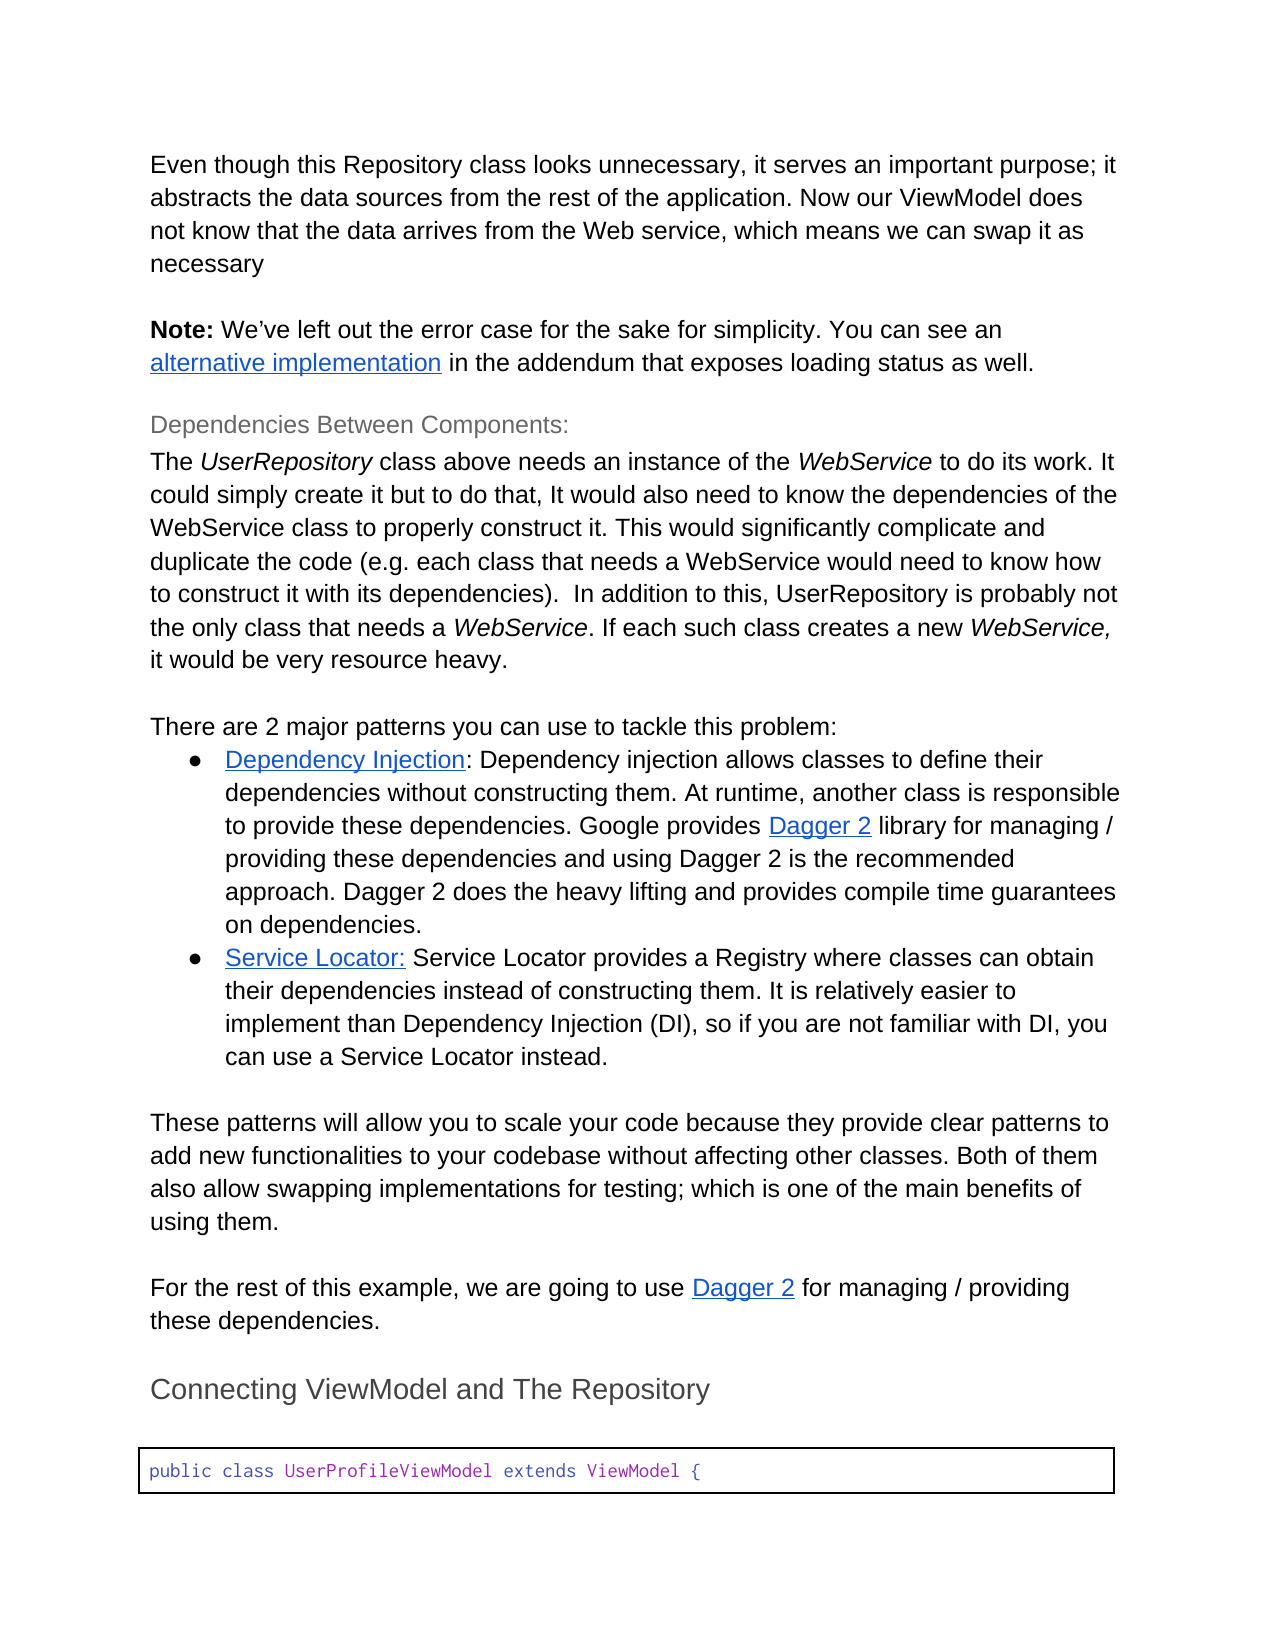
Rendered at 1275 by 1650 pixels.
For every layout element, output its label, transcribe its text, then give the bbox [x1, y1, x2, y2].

list Dependency Injection: Dependency injection allows classes to define their dependencies without constructing them. At runtime, another class is responsible to provide these dependencies. Google provides Dagger 2 library for managing / providing these dependencies and using Dagger 2 is the recommended approach. Dagger 2 does the heavy lifting and provides compile time guarantees on dependencies. [187, 744, 1125, 938]
text Note: We’ve left out the error case for the sake for simplicity. You can see an alternative implementation in the addendum that exposes loading status as well. [150, 315, 1125, 377]
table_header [140, 1449, 1113, 1492]
subtitle Connecting ViewModel and The Repository [150, 1372, 1125, 1406]
subtitle Dependencies Between Components: [150, 410, 1125, 439]
text These patterns will allow you to scale your code because they provide clear patterns to add new functionalities to your codebase without affecting other classes. Both of them also allow swapping implementations for testing; which is one of the main benefits of using them. [150, 1108, 1125, 1236]
text There are 2 major patterns you can use to tackle this problem: [150, 712, 1125, 740]
text Even though this Repository class looks unnecessary, it serves an important purpose; it abstracts the data sources from the rest of the application. Now our ViewModel does not know that the data arrives from the Web service, which means we can swap it as necessary [150, 150, 1125, 278]
list Service Locator: Service Locator provides a Registry where classes can obtain their dependencies instead of constructing them. It is relatively easier to implement than Dependency Injection (DI), so if you are not familiar with DI, you can use a Service Locator instead. [187, 943, 1125, 1071]
text The UserRepository class above needs an instance of the WebService to do its work. It could simply create it but to do that, It would also need to know the dependencies of the WebService class to properly construct it. This would significantly complicate and duplicate the code (e.g. each class that needs a WebService would need to know how to construct it with its dependencies). In addition to this, UserRepository is probably not the only class that needs a WebService. If each such class creates a new WebService, it would be very resource heavy. [150, 447, 1125, 674]
text For the rest of this example, we are going to use Dagger 2 for managing / providing these dependencies. [150, 1273, 1125, 1335]
